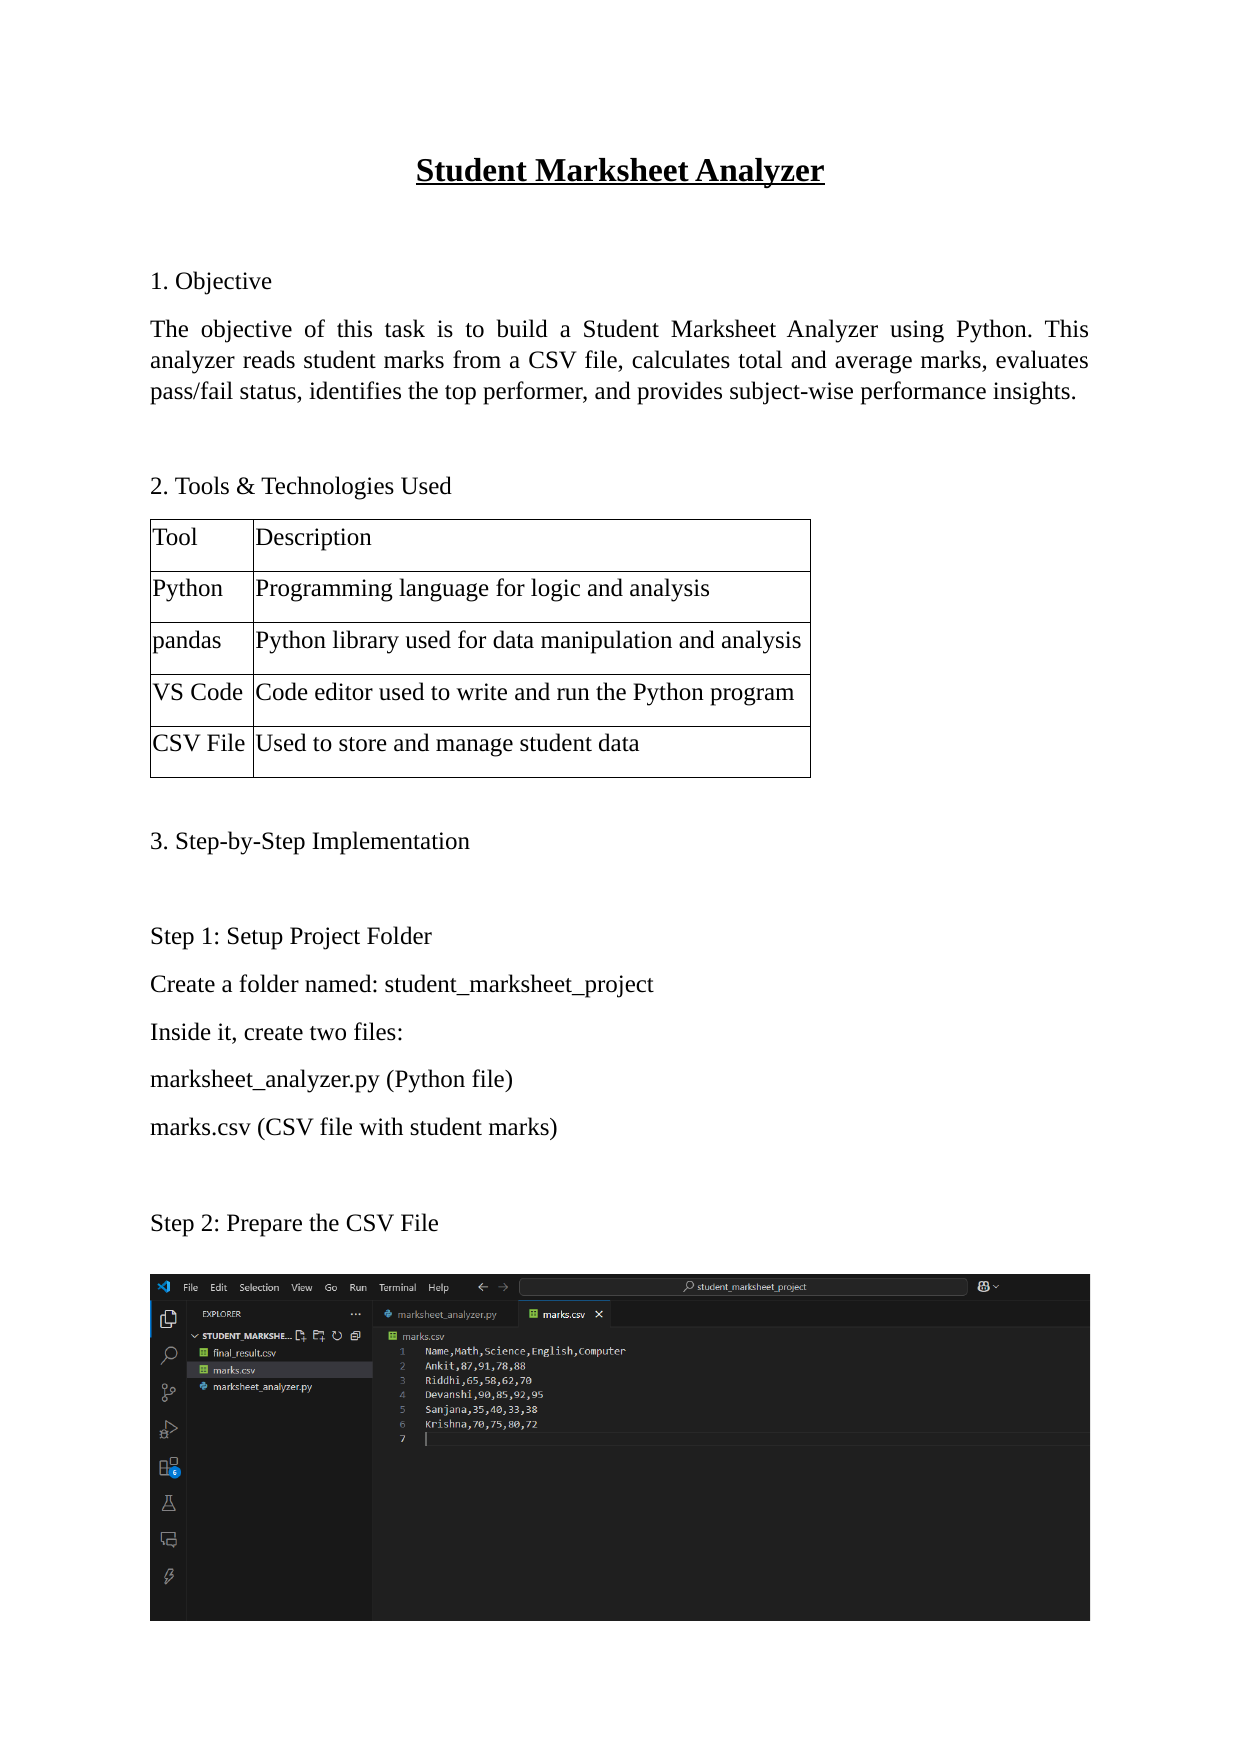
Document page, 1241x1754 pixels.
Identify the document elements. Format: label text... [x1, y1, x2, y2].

text marks.csv (CSV file with student marks) [150, 1112, 1090, 1141]
text marksheet_analyzer.py (Python file) [150, 1064, 1090, 1093]
table_cell Used to store and manage student data [254, 727, 810, 777]
text 2. Tools & Technologies Used [150, 471, 1090, 500]
text The objective of this task is to build a Student Marksheet Analyzer using Python. This analyzer reads student marks from a CSV file, calculates total and average marks, evaluates pass/fail status, identifies the top performer, and provides subject-wise performance insights. [150, 314, 1090, 404]
table_cell Python library used for data manipulation and analysis [254, 623, 810, 674]
table_cell pandas [151, 623, 253, 674]
text Inside it, create two files: [150, 1017, 1090, 1046]
text Step 1: Setup Project Folder [150, 921, 1090, 950]
table_cell Programming language for logic and analysis [254, 572, 810, 622]
table_header Description [254, 520, 810, 571]
text Student Marksheet Analyzer [150, 150, 1090, 188]
text 3. Step-by-Step Implementation [150, 826, 1090, 855]
text 1. Objective [150, 266, 1090, 295]
table_cell Python [151, 572, 253, 622]
text Step 2: Prepare the CSV File [150, 1208, 1090, 1236]
table_header Tool [151, 520, 253, 571]
table_cell VS Code [151, 675, 253, 726]
table_cell CSV File [151, 727, 253, 777]
text Create a folder named: student_marksheet_project [150, 969, 1090, 998]
picture [150, 1274, 1091, 1621]
table_cell Code editor used to write and run the Python program [254, 675, 810, 726]
